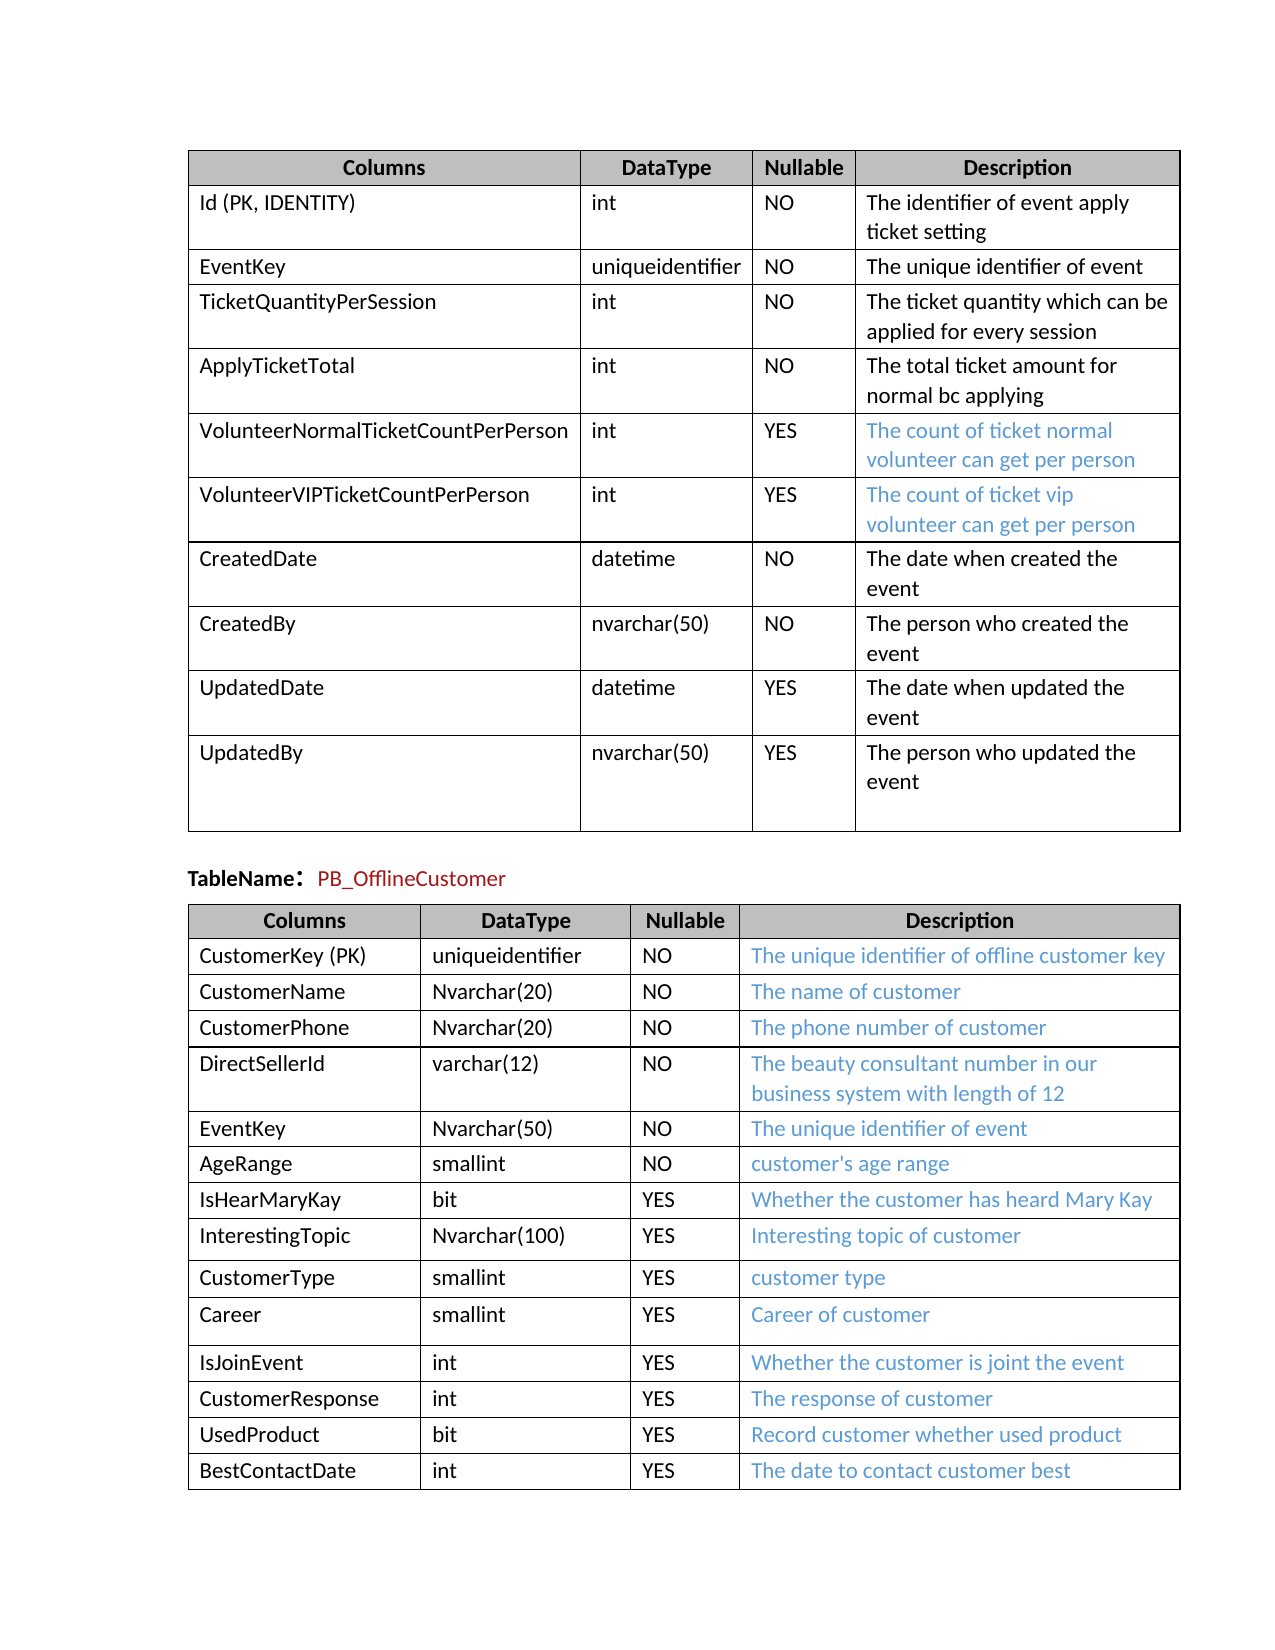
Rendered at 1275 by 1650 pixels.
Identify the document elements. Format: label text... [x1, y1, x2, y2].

table_cell nvarchar(50) [581, 607, 752, 670]
table_header DataType [581, 151, 752, 185]
table_cell IsHearMaryKay [189, 1183, 420, 1218]
table_header Columns [189, 151, 580, 185]
table_cell The unique identifier of offline customer key [740, 939, 1179, 974]
table_cell The response of customer [740, 1382, 1179, 1417]
table_cell The unique identifier of event [740, 1112, 1179, 1146]
table_cell YES [753, 736, 855, 831]
table_cell The name of customer [740, 975, 1179, 1010]
table_cell EventKey [189, 250, 580, 284]
table_cell The date when updated the event [856, 671, 1179, 734]
table_cell The unique identifier of event [856, 250, 1179, 284]
table_cell smallint [421, 1298, 630, 1345]
table_cell NO [753, 285, 855, 348]
table_cell The phone number of customer [740, 1011, 1179, 1046]
table_cell Id (PK, IDENTITY) [189, 186, 580, 249]
table_cell NO [631, 975, 739, 1010]
table_cell TicketQuantityPerSession [189, 285, 580, 348]
table_cell Whether the customer has heard Mary Kay [740, 1183, 1179, 1218]
table_cell int [421, 1382, 630, 1417]
table_cell YES [631, 1382, 739, 1417]
table_cell int [421, 1346, 630, 1381]
table_cell Nvarchar(20) [421, 1011, 630, 1046]
table_cell YES [753, 414, 855, 477]
table_cell The person who created the event [856, 607, 1179, 670]
table_cell UpdatedBy [189, 736, 580, 831]
table_cell InterestingTopic [189, 1219, 420, 1260]
table_cell NO [631, 1112, 739, 1146]
table_cell DirectSellerId [189, 1048, 420, 1111]
table_cell CustomerKey (PK) [189, 939, 420, 974]
table_cell The person who updated the event [856, 736, 1179, 831]
table_cell NO [753, 607, 855, 670]
table_header Nullable [631, 905, 739, 938]
table_cell IsJoinEvent [189, 1346, 420, 1381]
text TableName：PB_OfflineCustomer [187, 860, 1087, 893]
table_cell CustomerName [189, 975, 420, 1010]
table_cell nvarchar(50) [581, 736, 752, 831]
table_cell ApplyTicketTotal [189, 349, 580, 413]
table_cell uniqueidentifier [421, 939, 630, 974]
table_cell NO [753, 186, 855, 249]
table_cell Career [189, 1298, 420, 1345]
table_cell YES [631, 1418, 739, 1453]
table_cell int [581, 478, 752, 541]
table_cell YES [631, 1261, 739, 1297]
table_cell CustomerPhone [189, 1011, 420, 1046]
table_cell smallint [421, 1261, 630, 1297]
table_cell datetime [581, 671, 752, 734]
table_cell NO [631, 1147, 739, 1182]
table_cell CreatedDate [189, 543, 580, 606]
table_cell The identifier of event apply ticket setting [856, 186, 1179, 249]
table_cell Nvarchar(100) [421, 1219, 630, 1260]
table_cell YES [631, 1298, 739, 1345]
table_header Nullable [753, 151, 855, 185]
table_cell YES [631, 1346, 739, 1381]
table_cell The ticket quantity which can be applied for every session [856, 285, 1179, 348]
table_cell Whether the customer is joint the event [740, 1346, 1179, 1381]
table_cell The total ticket amount for normal bc applying [856, 349, 1179, 413]
table_header Description [856, 151, 1179, 185]
table_cell bit [421, 1183, 630, 1218]
table_cell YES [753, 671, 855, 734]
table_cell CustomerType [189, 1261, 420, 1297]
table_cell Interesting topic of customer [740, 1219, 1179, 1260]
table_cell smallint [421, 1147, 630, 1182]
table_cell bit [421, 1418, 630, 1453]
table_cell VolunteerVIPTicketCountPerPerson [189, 478, 580, 541]
table_cell UpdatedDate [189, 671, 580, 734]
table_cell The count of ticket normal volunteer can get per person [856, 414, 1179, 477]
table_cell NO [631, 1011, 739, 1046]
table_cell NO [631, 1048, 739, 1111]
table_cell NO [753, 543, 855, 606]
table_cell YES [631, 1454, 739, 1489]
table_cell NO [753, 349, 855, 413]
table_header Description [740, 905, 1179, 938]
table_cell Record customer whether used product [740, 1418, 1179, 1453]
table_cell int [581, 285, 752, 348]
table_cell customer's age range [740, 1147, 1179, 1182]
table_cell VolunteerNormalTicketCountPerPerson [189, 414, 580, 477]
table_cell AgeRange [189, 1147, 420, 1182]
table_cell NO [631, 939, 739, 974]
table_header Columns [189, 905, 420, 938]
table_cell The beauty consultant number in our business system with length of 12 [740, 1048, 1179, 1111]
table_cell UsedProduct [189, 1418, 420, 1453]
table_cell Nvarchar(50) [421, 1112, 630, 1146]
table_cell int [581, 414, 752, 477]
table_cell EventKey [189, 1112, 420, 1146]
table_cell datetime [581, 543, 752, 606]
table_header DataType [421, 905, 630, 938]
table_cell CreatedBy [189, 607, 580, 670]
table_cell uniqueidentifier [581, 250, 752, 284]
table_cell NO [753, 250, 855, 284]
table_cell YES [753, 478, 855, 541]
table_cell The date to contact customer best [740, 1454, 1179, 1489]
table_cell CustomerResponse [189, 1382, 420, 1417]
table_cell The date when created the event [856, 543, 1179, 606]
table_cell varchar(12) [421, 1048, 630, 1111]
table_cell int [421, 1454, 630, 1489]
table_cell int [581, 186, 752, 249]
table_cell The count of ticket vip volunteer can get per person [856, 478, 1179, 541]
table_cell YES [631, 1183, 739, 1218]
table_cell customer type [740, 1261, 1179, 1297]
table_cell Career of customer [740, 1298, 1179, 1345]
table_cell int [581, 349, 752, 413]
table_cell Nvarchar(20) [421, 975, 630, 1010]
table_cell YES [631, 1219, 739, 1260]
table_cell BestContactDate [189, 1454, 420, 1489]
